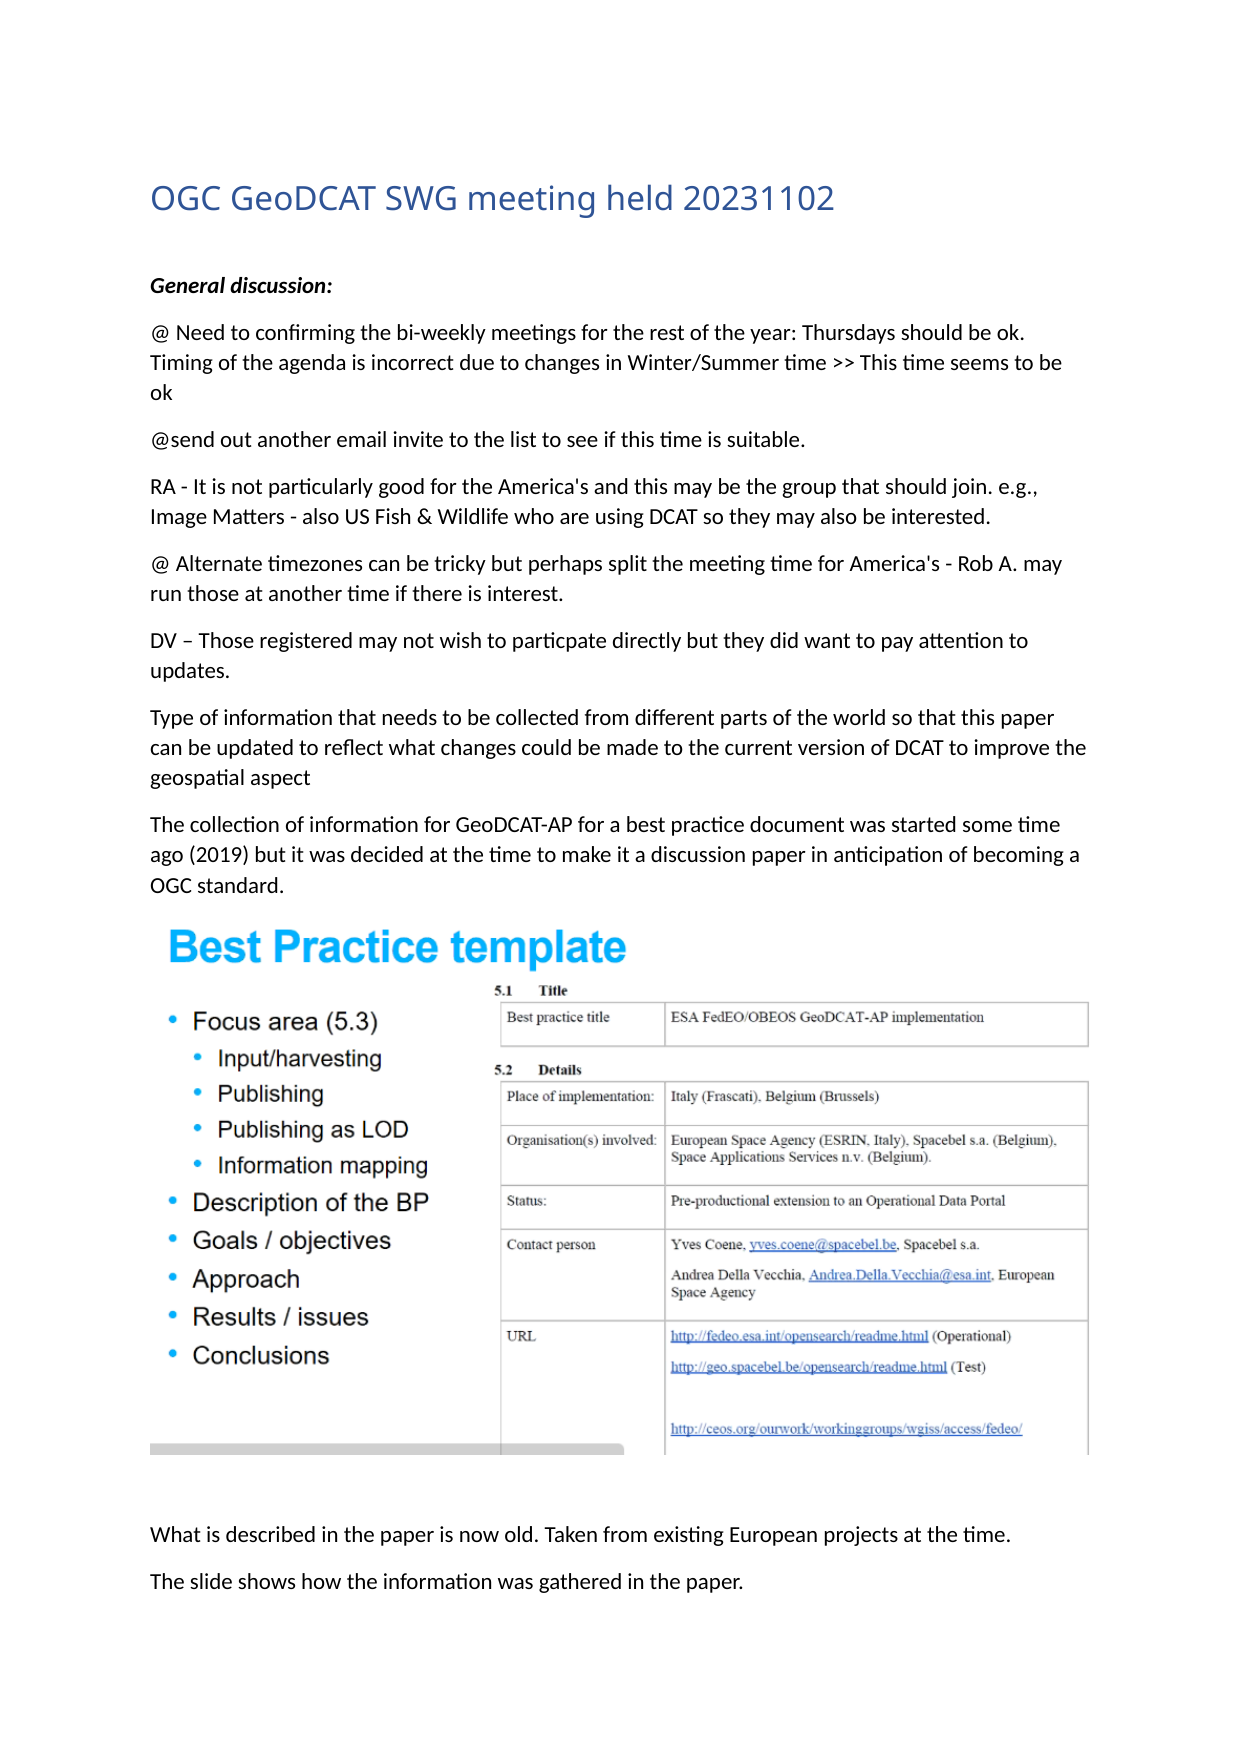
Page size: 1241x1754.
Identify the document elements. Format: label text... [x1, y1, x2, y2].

text @ Need to confirming the bi-weekly meetings for the rest of the year: Thursdays should be ok. Timing of the agenda is incorrect due to changes in Winter/Summer time >> This time seems to be ok [150, 318, 1090, 406]
text What is described in the paper is now old. Taken from existing European projects at the time. [150, 1520, 1090, 1548]
text The collection of information for GeoDCAT-AP for a best practice document was started some time ago (2019) but it was decided at the time to make it a discussion paper in anticipation of becoming a OGC standard. [150, 810, 1090, 899]
text DV – Those registered may not wish to particpate directly but they did want to pay attention to updates. [150, 626, 1090, 684]
subtitle OGC GeoDCAT SWG meeting held 20231102 [150, 175, 1090, 220]
picture [150, 917, 1091, 1455]
text RA - It is not particularly good for the America's and this may be the group that should join. e.g., Image Matters - also US Fish & Wildlife who are using DCAT so they may also be interested. [150, 472, 1090, 530]
text Type of information that needs to be collected from different parts of the world so that this paper can be updated to reflect what changes could be made to the current version of DCAT to improve the geospatial aspect [150, 703, 1090, 792]
text @send out another email invite to the list to see if this time is suitable. [150, 425, 1090, 453]
text The slide shows how the information was gathered in the paper. [150, 1567, 1090, 1595]
text General discussion: [150, 271, 1090, 299]
text @ Alternate timezones can be tricky but perhaps split the meeting time for America's - Rob A. may run those at another time if there is interest. [150, 549, 1090, 607]
